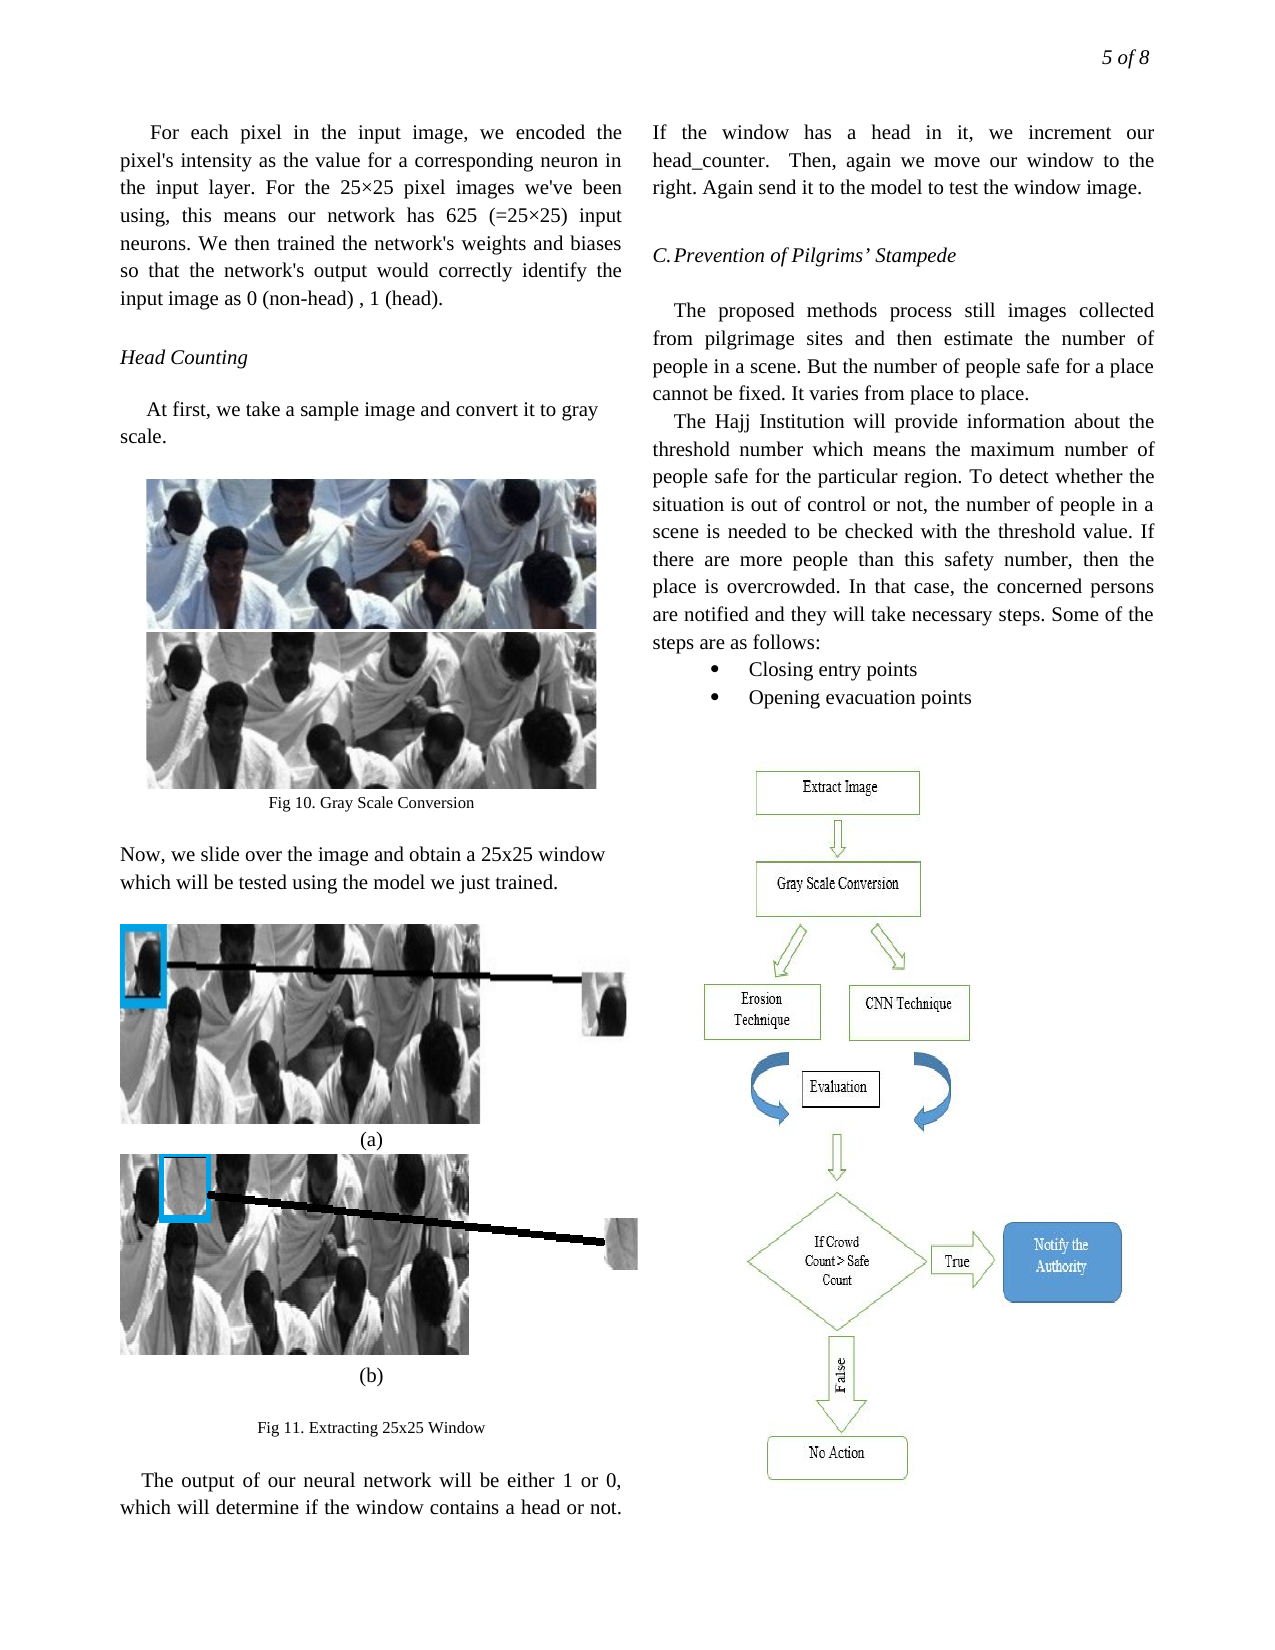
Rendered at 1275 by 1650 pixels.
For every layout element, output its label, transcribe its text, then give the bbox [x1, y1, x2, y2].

picture [146, 632, 597, 789]
picture [678, 756, 1129, 1491]
text The output of our neural network will be either 1 or 0, which will determine if the window contains a head or not. If the window has a head in it, we increment our head_counter. Then, again we move our window to the right. Again send it to the model to test the window image. [652, 120, 1155, 199]
picture [146, 479, 597, 629]
subtitle Head Counting [120, 345, 622, 369]
picture [125, 931, 161, 1000]
text Fig 10. Gray Scale Conversion [120, 792, 622, 812]
text Fig 11. Extracting 25x25 Window [120, 1418, 622, 1437]
text (a) [120, 1127, 622, 1151]
text The output of our neural network will be either 1 or 0, which will determine if the window contains a head or not. If the window has a head in it, we increment our head_counter. Then, again we move our window to the right. Again send it to the model to test the window image. [120, 1467, 622, 1519]
list Opening evacuation points [711, 685, 1155, 709]
list Closing entry points [711, 657, 1155, 681]
picture [165, 1158, 205, 1214]
text Now, we slide over the image and obtain a 25x25 window which will be tested using the model we just trained. [120, 842, 622, 894]
text At first, we take a sample image and convert it to gray scale. [120, 397, 622, 448]
text For each pixel in the input image, we encoded the pixel's intensity as the value for a corresponding neuron in the input layer. For the 25×25 pixel images we've been using, this means our network has 625 (=25×25) input neurons. We then trained the network's weights and biases so that the network's output would correctly identify the input image as 0 (non-head) , 1 (head). [120, 120, 622, 310]
picture [120, 1154, 638, 1360]
text The proposed methods process still images collected from pilgrimage sites and then estimate the number of people in a scene. But the number of people safe for a place cannot be fixed. It varies from place to place. [652, 298, 1155, 405]
picture [120, 924, 638, 1124]
subtitle Prevention of Pilgrims’ Stampede [652, 243, 1155, 267]
text The Hajj Institution will provide information about the threshold number which means the maximum number of people safe for the particular region. To detect whether the situation is out of control or not, the number of people in a scene is needed to be checked with the threshold value. If there are more people than this safety number, then the place is overcrowded. In that case, the concerned persons are notified and they will take necessary steps. Some of the steps are as follows: [652, 409, 1155, 654]
text (b) [120, 1363, 622, 1387]
